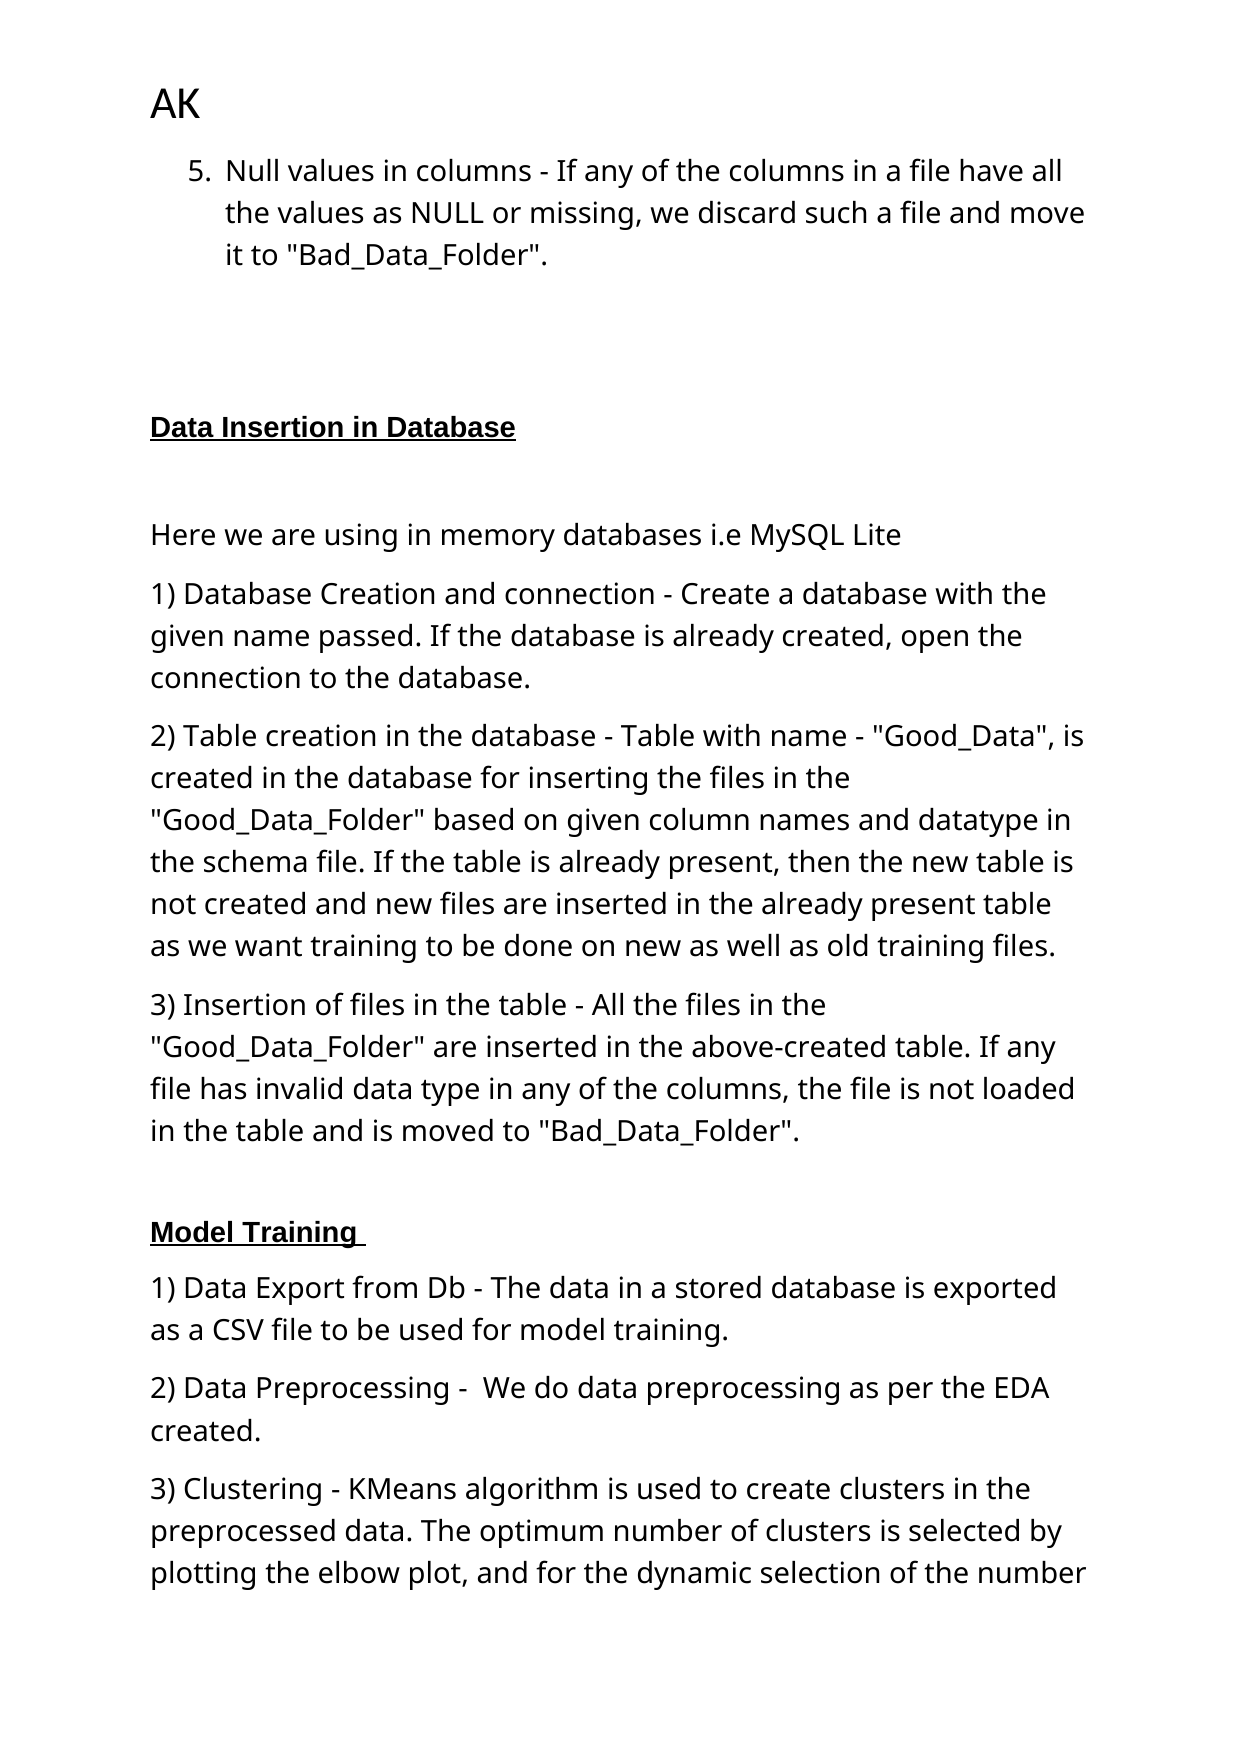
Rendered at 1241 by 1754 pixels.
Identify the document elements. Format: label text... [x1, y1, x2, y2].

list Null values in columns - If any of the columns in a file have all the values as NULL or missing, we discard such a file and move it to "Bad_Data_Folder". [187, 150, 1090, 274]
text Data Insertion in Database [150, 410, 1090, 443]
text 1) Data Export from Db - The data in a stored database is exported as a CSV file to be used for model training. [150, 1267, 1090, 1349]
text 3) Insertion of files in the table - All the files in the "Good_Data_Folder" are inserted in the above-created table. If any file has invalid data type in any of the columns, the file is not loaded in the table and is moved to "Bad_Data_Folder". [150, 984, 1090, 1150]
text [150, 1468, 1090, 1592]
text 1) Database Creation and connection - Create a database with the given name passed. If the database is already created, open the connection to the database. [150, 573, 1090, 697]
text 2) Table creation in the database - Table with name - "Good_Data", is created in the database for inserting the files in the "Good_Data_Folder" based on given column names and datatype in the schema file. If the table is already present, then the new table is not created and new files are inserted in the already present table as we want training to be done on new as well as old training files. [150, 716, 1090, 965]
text 2) Data Preprocessing - We do data preprocessing as per the EDA created. [150, 1368, 1090, 1449]
text Model Training [150, 1215, 1090, 1248]
text Here we are using in memory databases i.e MySQL Lite [150, 514, 1090, 554]
